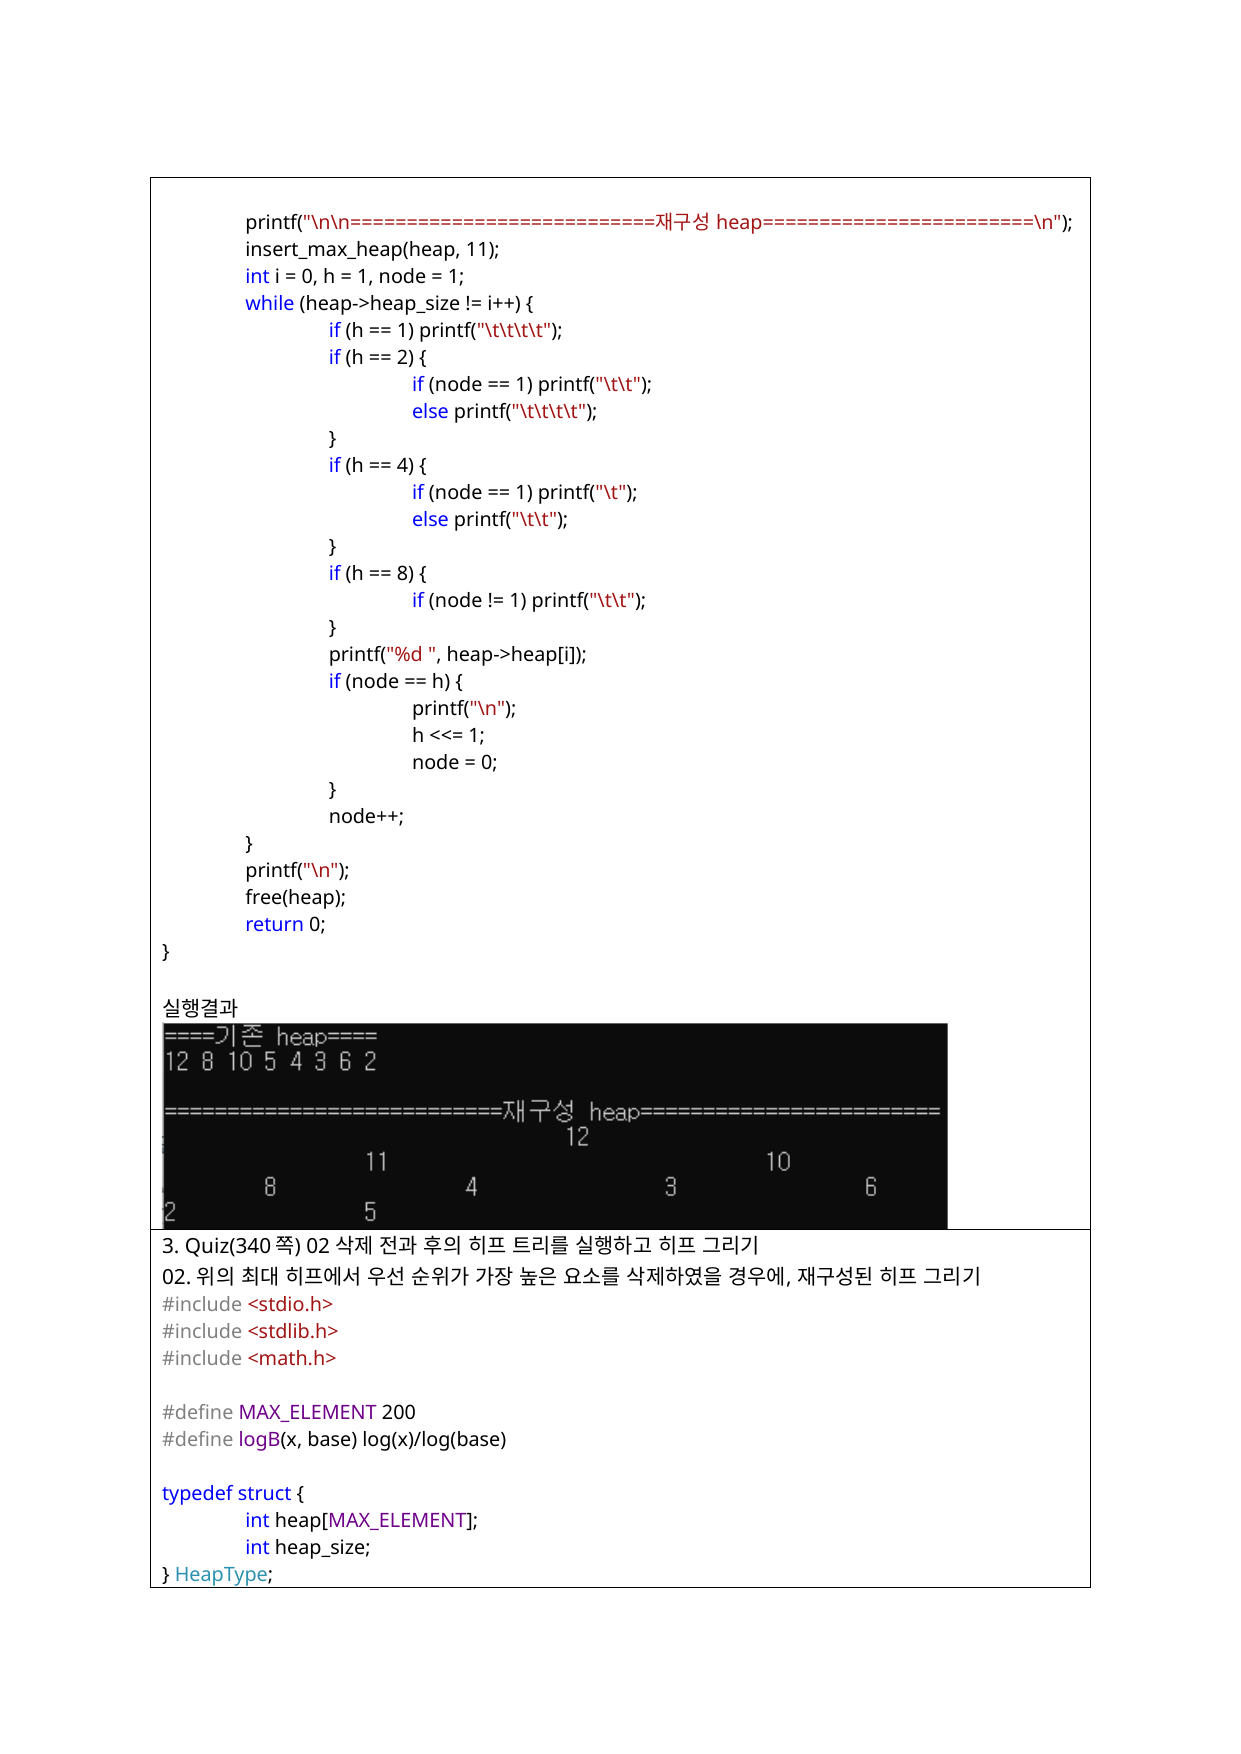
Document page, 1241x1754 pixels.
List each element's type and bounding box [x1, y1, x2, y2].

table_cell [151, 1230, 1090, 1587]
table_cell [151, 178, 1090, 1229]
picture [161, 1022, 948, 1229]
